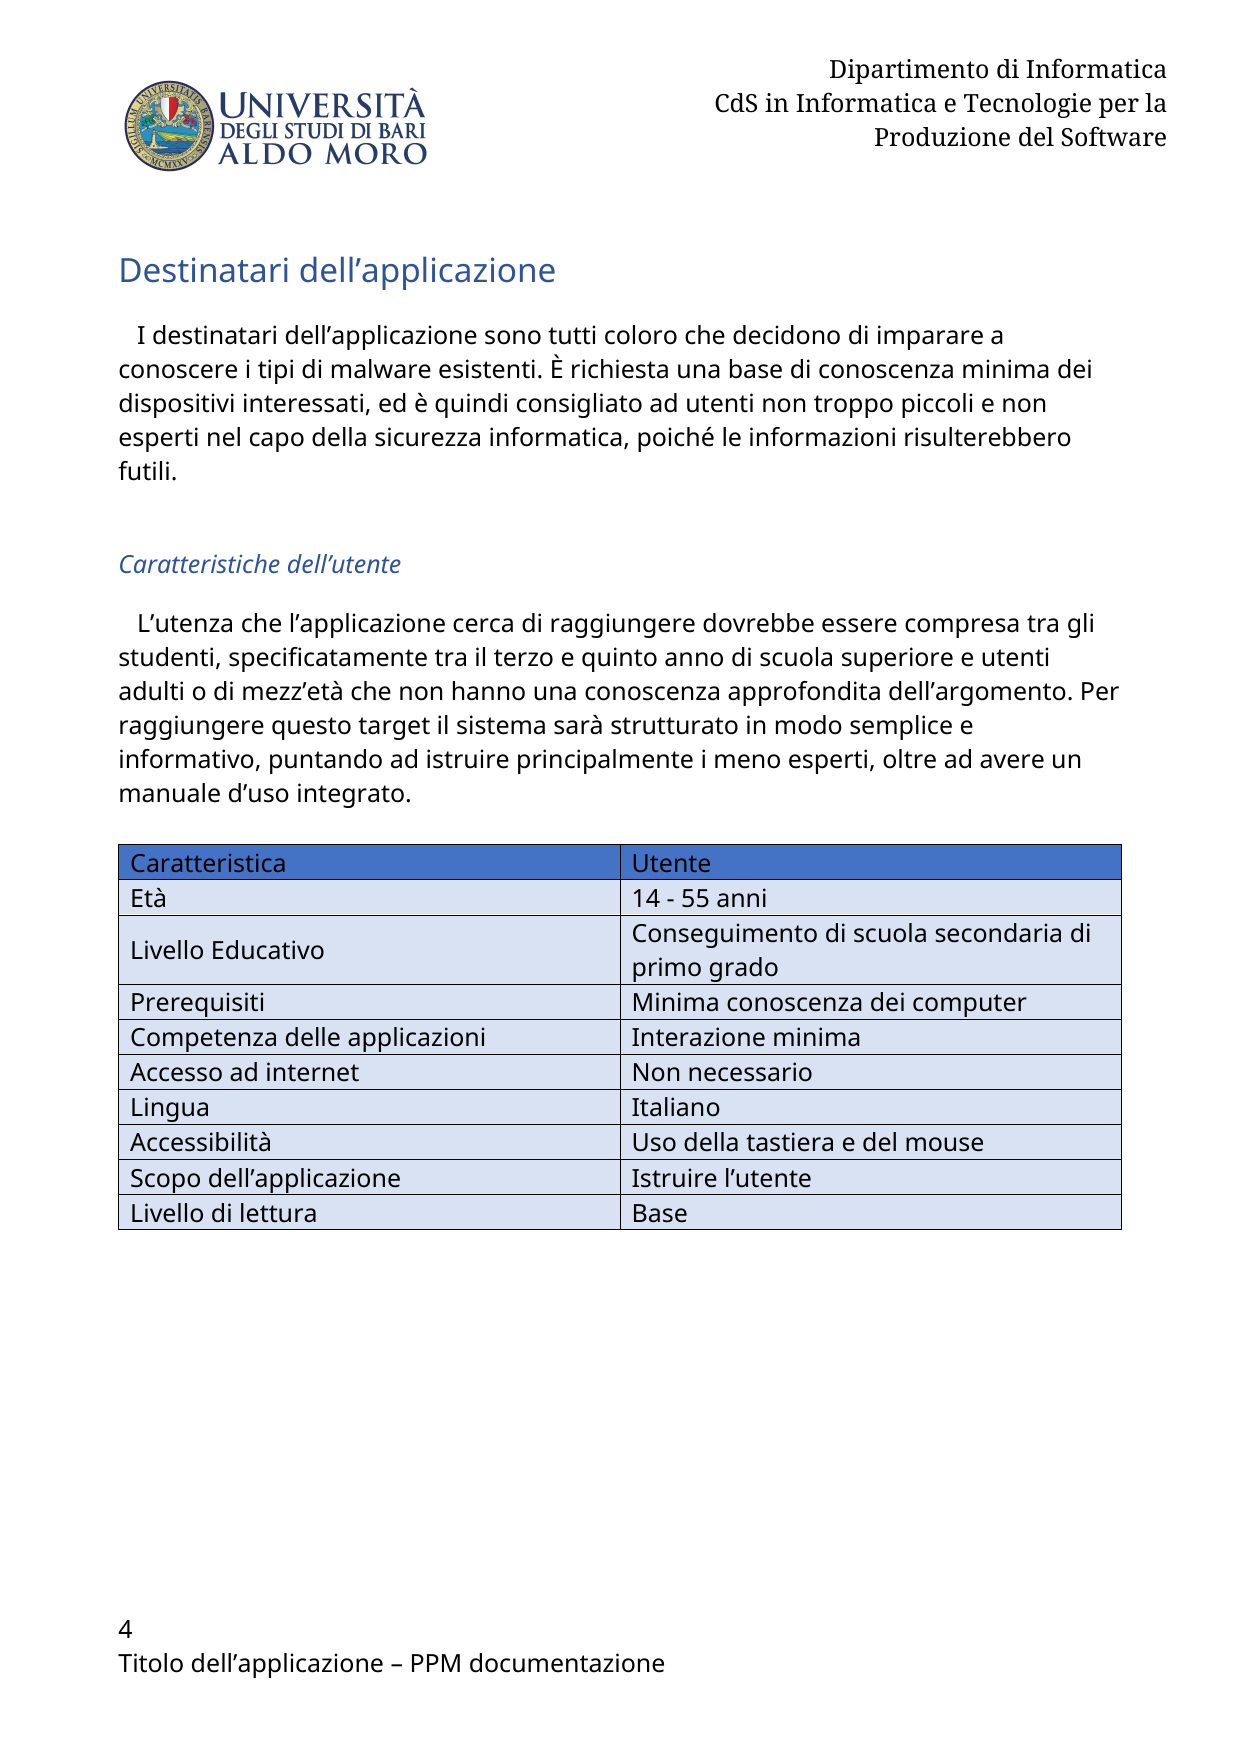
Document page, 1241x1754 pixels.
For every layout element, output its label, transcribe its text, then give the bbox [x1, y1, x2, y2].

table_cell Accessibilità [119, 1125, 620, 1159]
table_cell Interazione minima [621, 1020, 1121, 1054]
table_cell Scopo dell’applicazione [119, 1160, 620, 1194]
text L’utenza che l’applicazione cerca di raggiungere dovrebbe essere compresa tra gli studenti, specificatamente tra il terzo e quinto anno di scuola superiore e utenti adulti o di mezz’età che non hanno una conoscenza approfondita dell’argomento. Per raggiungere questo target il sistema sarà strutturato in modo semplice e informativo, puntando ad istruire principalmente i meno esperti, oltre ad avere un manuale d’uso integrato. [118, 606, 1122, 810]
table_cell Istruire l’utente [621, 1160, 1121, 1194]
picture [118, 73, 433, 179]
table_cell Base [621, 1195, 1121, 1229]
table_cell 14 - 55 anni [621, 880, 1121, 914]
table_cell Minima conoscenza dei computer [621, 985, 1121, 1019]
table_header Caratteristica [119, 845, 620, 879]
text I destinatari dell’applicazione sono tutti coloro che decidono di imparare a conoscere i tipi di malware esistenti. È richiesta una base di conoscenza minima dei dispositivi interessati, ed è quindi consigliato ad utenti non troppo piccoli e non esperti nel capo della sicurezza informatica, poiché le informazioni risulterebbero futili. [118, 317, 1122, 488]
table_header Utente [621, 845, 1121, 879]
table_cell Prerequisiti [119, 985, 620, 1019]
table_cell Italiano [621, 1090, 1121, 1124]
table_cell Età [119, 880, 620, 914]
table_cell Non necessario [621, 1055, 1121, 1089]
subtitle Caratteristiche dell’utente [118, 547, 1122, 581]
table_cell Lingua [119, 1090, 620, 1124]
table_cell Conseguimento di scuola secondaria di primo grado [621, 916, 1121, 984]
table_cell Livello Educativo [119, 916, 620, 984]
subtitle Destinatari dell’applicazione [118, 247, 1122, 292]
table_cell Livello di lettura [119, 1195, 620, 1229]
table_cell Accesso ad internet [119, 1055, 620, 1089]
table_cell Competenza delle applicazioni [119, 1020, 620, 1054]
table_cell Uso della tastiera e del mouse [621, 1125, 1121, 1159]
